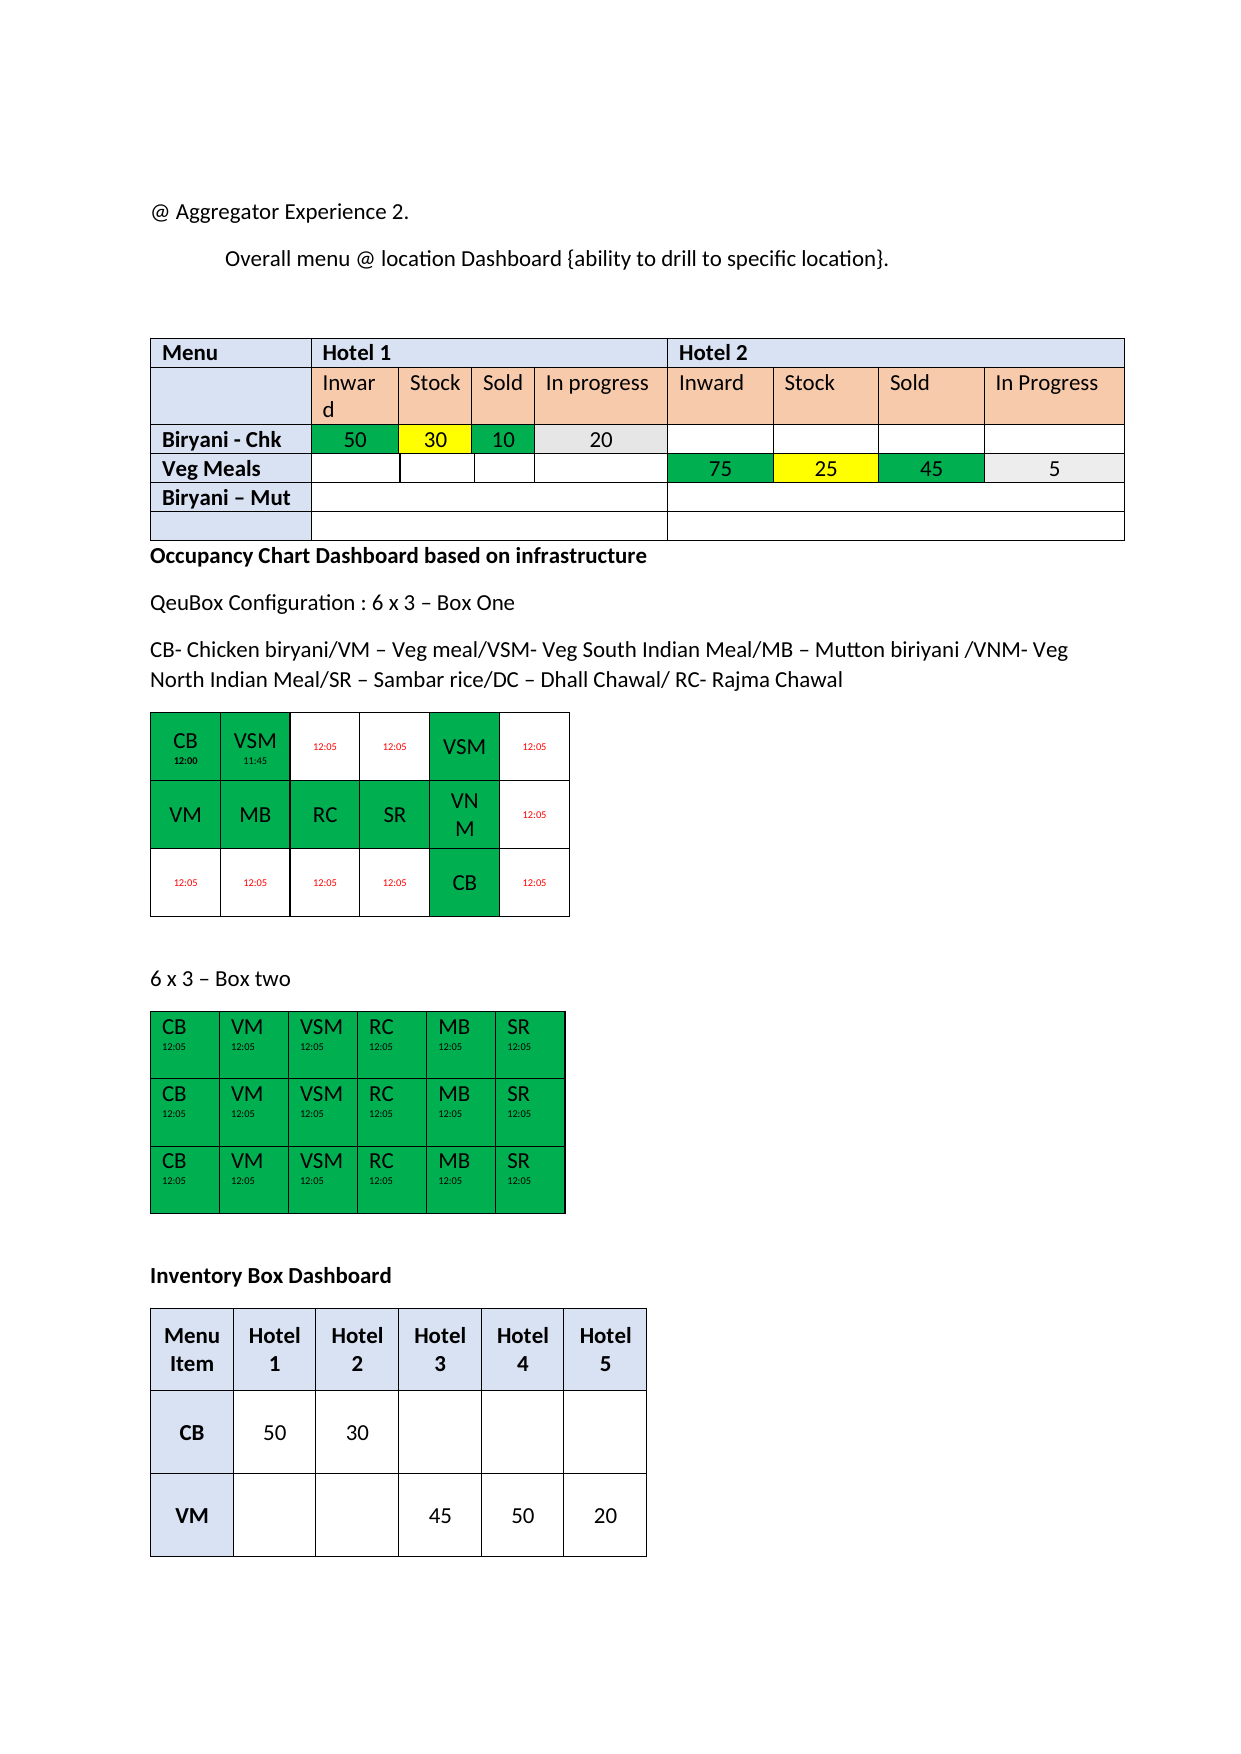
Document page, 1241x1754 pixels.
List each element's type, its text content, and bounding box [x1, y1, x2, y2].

table_cell 45 [399, 1474, 481, 1556]
table_cell RC 12:05 [358, 1147, 426, 1213]
table_header CB 12:05 [151, 1012, 219, 1078]
table_cell 50 [312, 425, 398, 453]
table_header Menu Item [151, 1309, 233, 1390]
table_cell 12:05 [500, 849, 569, 916]
table_header SR 12:05 [496, 1012, 564, 1078]
table_cell 30 [316, 1391, 398, 1473]
table_header Hotel 4 [482, 1309, 563, 1390]
table_header CB 12:00 [151, 713, 220, 780]
table_cell 75 [668, 454, 773, 482]
table_header Hotel 2 [316, 1309, 398, 1390]
table_cell 50 [234, 1391, 315, 1473]
table_header VSM 12:05 [289, 1012, 357, 1078]
text Overall menu @ location Dashboard {ability to drill to specific location}. [150, 244, 1090, 272]
table_cell [482, 1391, 563, 1473]
table_header Hotel 1 [234, 1309, 315, 1390]
table_cell [234, 1474, 315, 1556]
table_cell [774, 425, 878, 453]
table_cell 12:05 [151, 849, 220, 916]
table_cell CB 12:05 [151, 1147, 219, 1213]
table_cell CB [151, 1391, 233, 1473]
table_cell [312, 483, 667, 511]
table_cell 10 [472, 425, 534, 453]
table_cell Stock [774, 368, 878, 424]
table_cell [668, 483, 1124, 511]
table_header 12:05 [291, 713, 359, 780]
table_header 12:05 [360, 713, 429, 780]
table_cell 20 [564, 1474, 646, 1556]
table_cell 12:05 [500, 781, 569, 848]
table_cell Biryani - Chk [151, 425, 311, 453]
table_cell 5 [985, 454, 1124, 482]
text Occupancy Chart Dashboard based on infrastructure [150, 541, 1090, 569]
text Inventory Box Dashboard [150, 1261, 1090, 1289]
table_cell 25 [774, 454, 878, 482]
table_header RC 12:05 [358, 1012, 426, 1078]
table_cell [312, 454, 399, 482]
table_cell [879, 425, 984, 453]
table_header Menu [151, 339, 311, 367]
table_cell RC 12:05 [358, 1079, 426, 1146]
table_cell SR [360, 781, 429, 848]
table_header Hotel 2 [668, 339, 1124, 367]
table_cell [399, 1391, 481, 1473]
table_cell Veg Meals [151, 454, 311, 482]
table_header Hotel 5 [564, 1309, 646, 1390]
text 6 x 3 – Box two [150, 964, 1090, 992]
table_cell [151, 512, 311, 540]
table_cell [401, 454, 474, 482]
table_cell VSM 12:05 [289, 1079, 357, 1146]
text QeuBox Configuration : 6 x 3 – Box One [150, 588, 1090, 616]
table_cell MB 12:05 [427, 1147, 495, 1213]
table_cell VM [151, 1474, 233, 1556]
table_cell [316, 1474, 398, 1556]
table_cell In Progress [985, 368, 1124, 424]
table_cell Biryani – Mut [151, 483, 311, 511]
table_header 12:05 [500, 713, 569, 780]
text CB- Chicken biryani/VM – Veg meal/VSM- Veg South Indian Meal/MB – Mutton biriyani /VNM- Veg North Indian Meal/SR – Sambar rice/DC – Dhall Chawal/ RC- Rajma Chawal [150, 635, 1090, 693]
table_header VSM 11:45 [221, 713, 289, 780]
table_header VM 12:05 [220, 1012, 288, 1078]
table_cell Inward [668, 368, 773, 424]
table_header MB 12:05 [427, 1012, 495, 1078]
table_cell MB [221, 781, 289, 848]
table_cell SR 12:05 [496, 1079, 564, 1146]
table_cell CB [430, 849, 499, 916]
table_cell MB 12:05 [427, 1079, 495, 1146]
table_cell Sold [879, 368, 984, 424]
table_cell [668, 425, 773, 453]
table_cell [535, 454, 667, 482]
text @ Aggregator Experience 2. [150, 197, 1090, 225]
table_cell VM 12:05 [220, 1079, 288, 1146]
table_cell Stock [399, 368, 471, 424]
table_cell VSM 12:05 [289, 1147, 357, 1213]
table_cell CB 12:05 [151, 1079, 219, 1146]
table_cell SR 12:05 [496, 1147, 564, 1213]
table_cell [564, 1391, 646, 1473]
table_cell Sold [472, 368, 534, 424]
table_cell [312, 512, 667, 540]
table_cell RC [291, 781, 359, 848]
table_header Hotel 1 [312, 339, 667, 367]
table_cell [985, 425, 1124, 453]
table_cell 45 [879, 454, 984, 482]
table_cell 50 [482, 1474, 563, 1556]
table_cell 12:05 [291, 849, 359, 916]
table_cell 12:05 [360, 849, 429, 916]
table_cell Inward [312, 368, 398, 424]
table_cell [151, 368, 311, 424]
table_cell [668, 512, 1124, 540]
table_cell 12:05 [221, 849, 289, 916]
table_cell VNM [430, 781, 499, 848]
table_cell In progress [535, 368, 667, 424]
table_header Hotel 3 [399, 1309, 481, 1390]
table_cell VM [151, 781, 220, 848]
table_cell [475, 454, 534, 482]
table_header VSM [430, 713, 499, 780]
table_cell VM 12:05 [220, 1147, 288, 1213]
table_cell 30 [399, 425, 471, 453]
table_cell 20 [535, 425, 667, 453]
